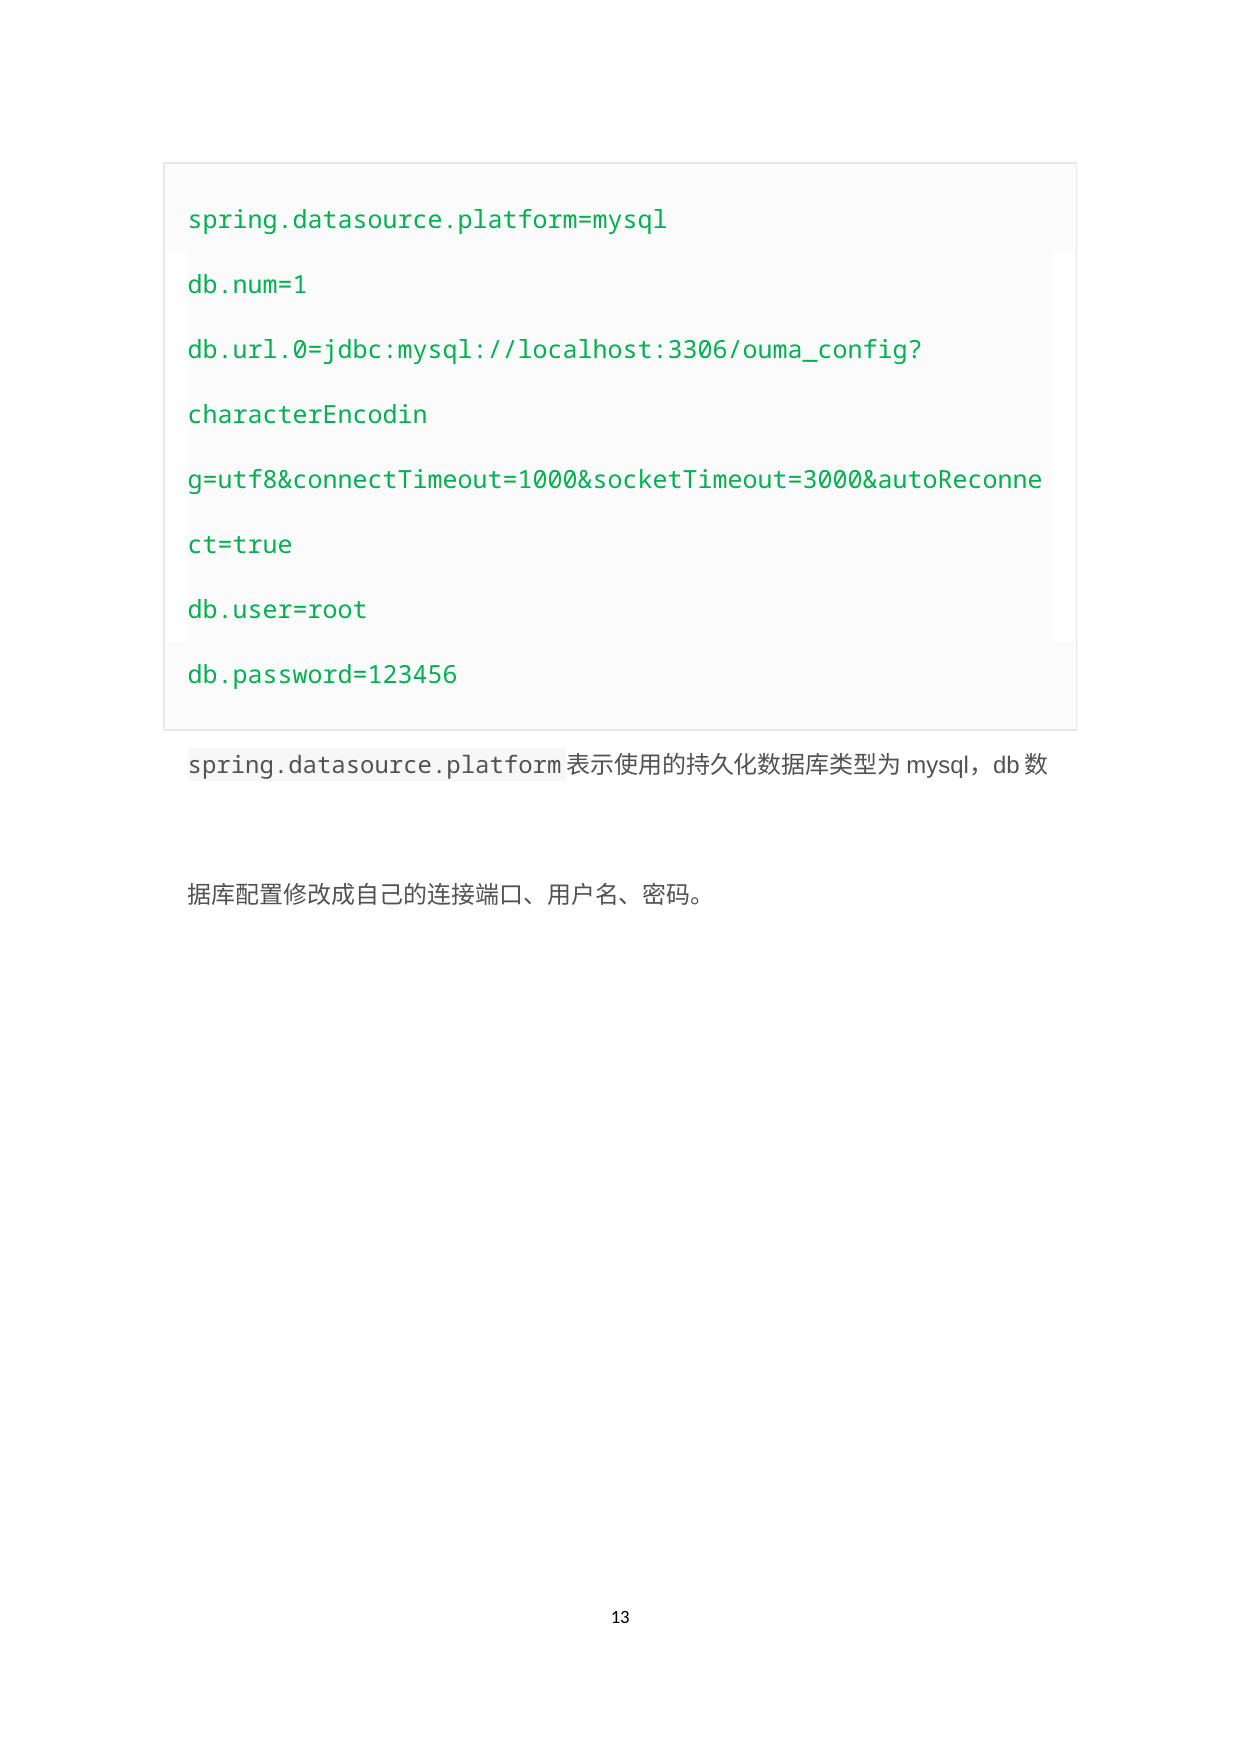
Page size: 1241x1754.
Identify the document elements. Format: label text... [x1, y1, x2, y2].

text db.user=root [187, 576, 1053, 617]
text spring.datasource.platform表示使用的持久化数据库类型为mysql，db数据库配置修改成自己的连接端口、用户名、密码。 [187, 731, 1053, 926]
text spring.datasource.platform=mysql [165, 164, 1076, 251]
text db.url.0=jdbc:mysql://localhost:3306/ouma_config?characterEncoding=utf8&connectTimeout=1000&socketTimeout=3000&autoReconnect=true [187, 316, 1053, 576]
text db.password=123456 [165, 617, 1076, 729]
text db.num=1 [187, 251, 1053, 316]
